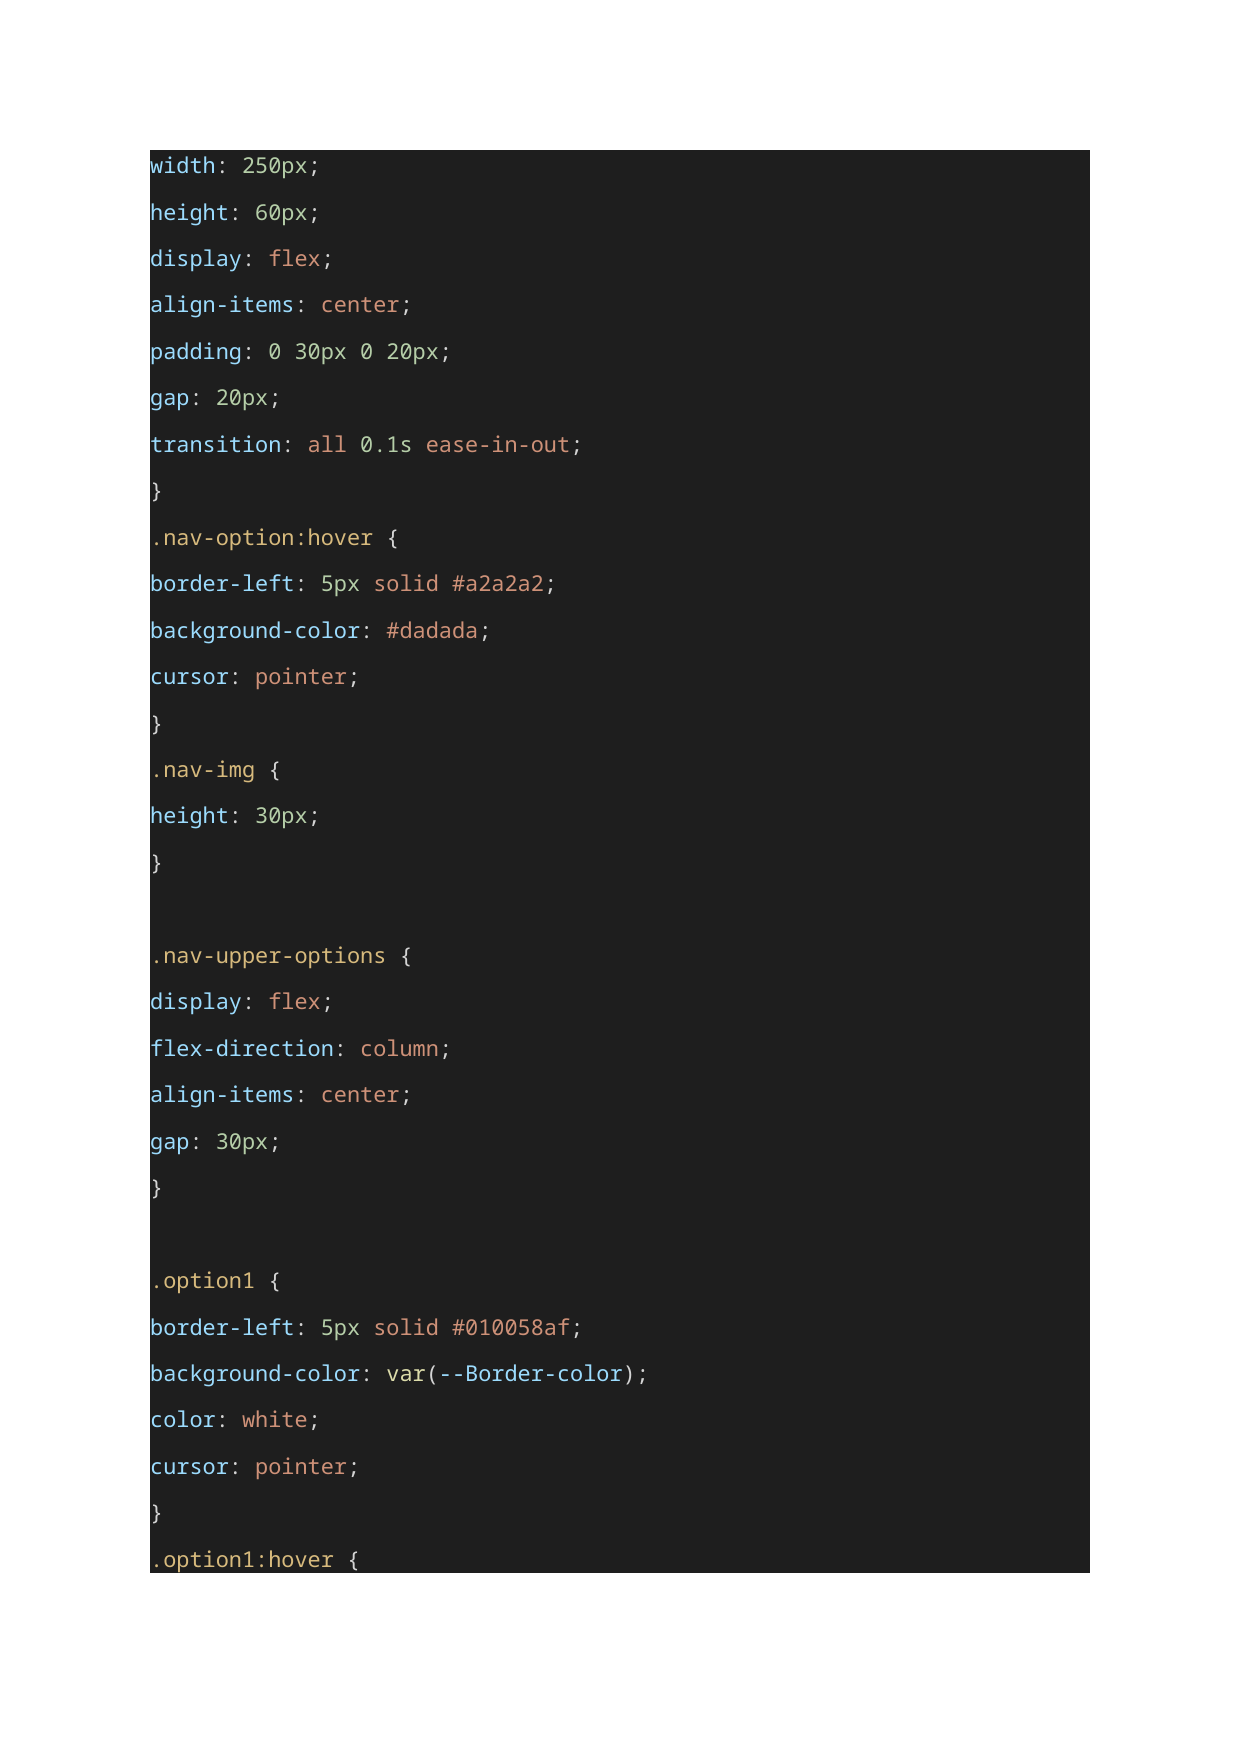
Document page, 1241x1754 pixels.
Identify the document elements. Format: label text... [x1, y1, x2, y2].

text } [150, 1497, 1090, 1527]
text background-color: var(--Border-color); [150, 1358, 1090, 1388]
text transition: all 0.1s ease-in-out; [150, 429, 1090, 458]
text flex-direction: column; [150, 1033, 1090, 1062]
text cursor: pointer; [150, 661, 1090, 691]
text border-left: 5px solid #010058af; [150, 1311, 1090, 1341]
text } [150, 1172, 1090, 1202]
text gap: 20px; [150, 382, 1090, 412]
text padding: 0 30px 0 20px; [150, 336, 1090, 366]
text border-left: 5px solid #a2a2a2; [150, 568, 1090, 598]
text gap: 30px; [150, 1126, 1090, 1155]
text height: 60px; [150, 196, 1090, 226]
text align-items: center; [150, 1079, 1090, 1109]
text display: flex; [150, 243, 1090, 273]
text height: 30px; [150, 800, 1090, 830]
text align-items: center; [150, 289, 1090, 319]
text } [150, 707, 1090, 737]
text } [150, 475, 1090, 505]
text cursor: pointer; [150, 1451, 1090, 1481]
text display: flex; [150, 986, 1090, 1016]
text background-color: #dadada; [150, 614, 1090, 644]
text } [150, 847, 1090, 877]
text .nav-option:hover { [150, 522, 1090, 551]
text width: 250px; [150, 150, 1090, 180]
text color: white; [150, 1404, 1090, 1434]
text .nav-img { [150, 754, 1090, 784]
text .option1 { [150, 1265, 1090, 1295]
text .nav-upper-options { [150, 940, 1090, 969]
text .option1:hover { [150, 1544, 1090, 1573]
